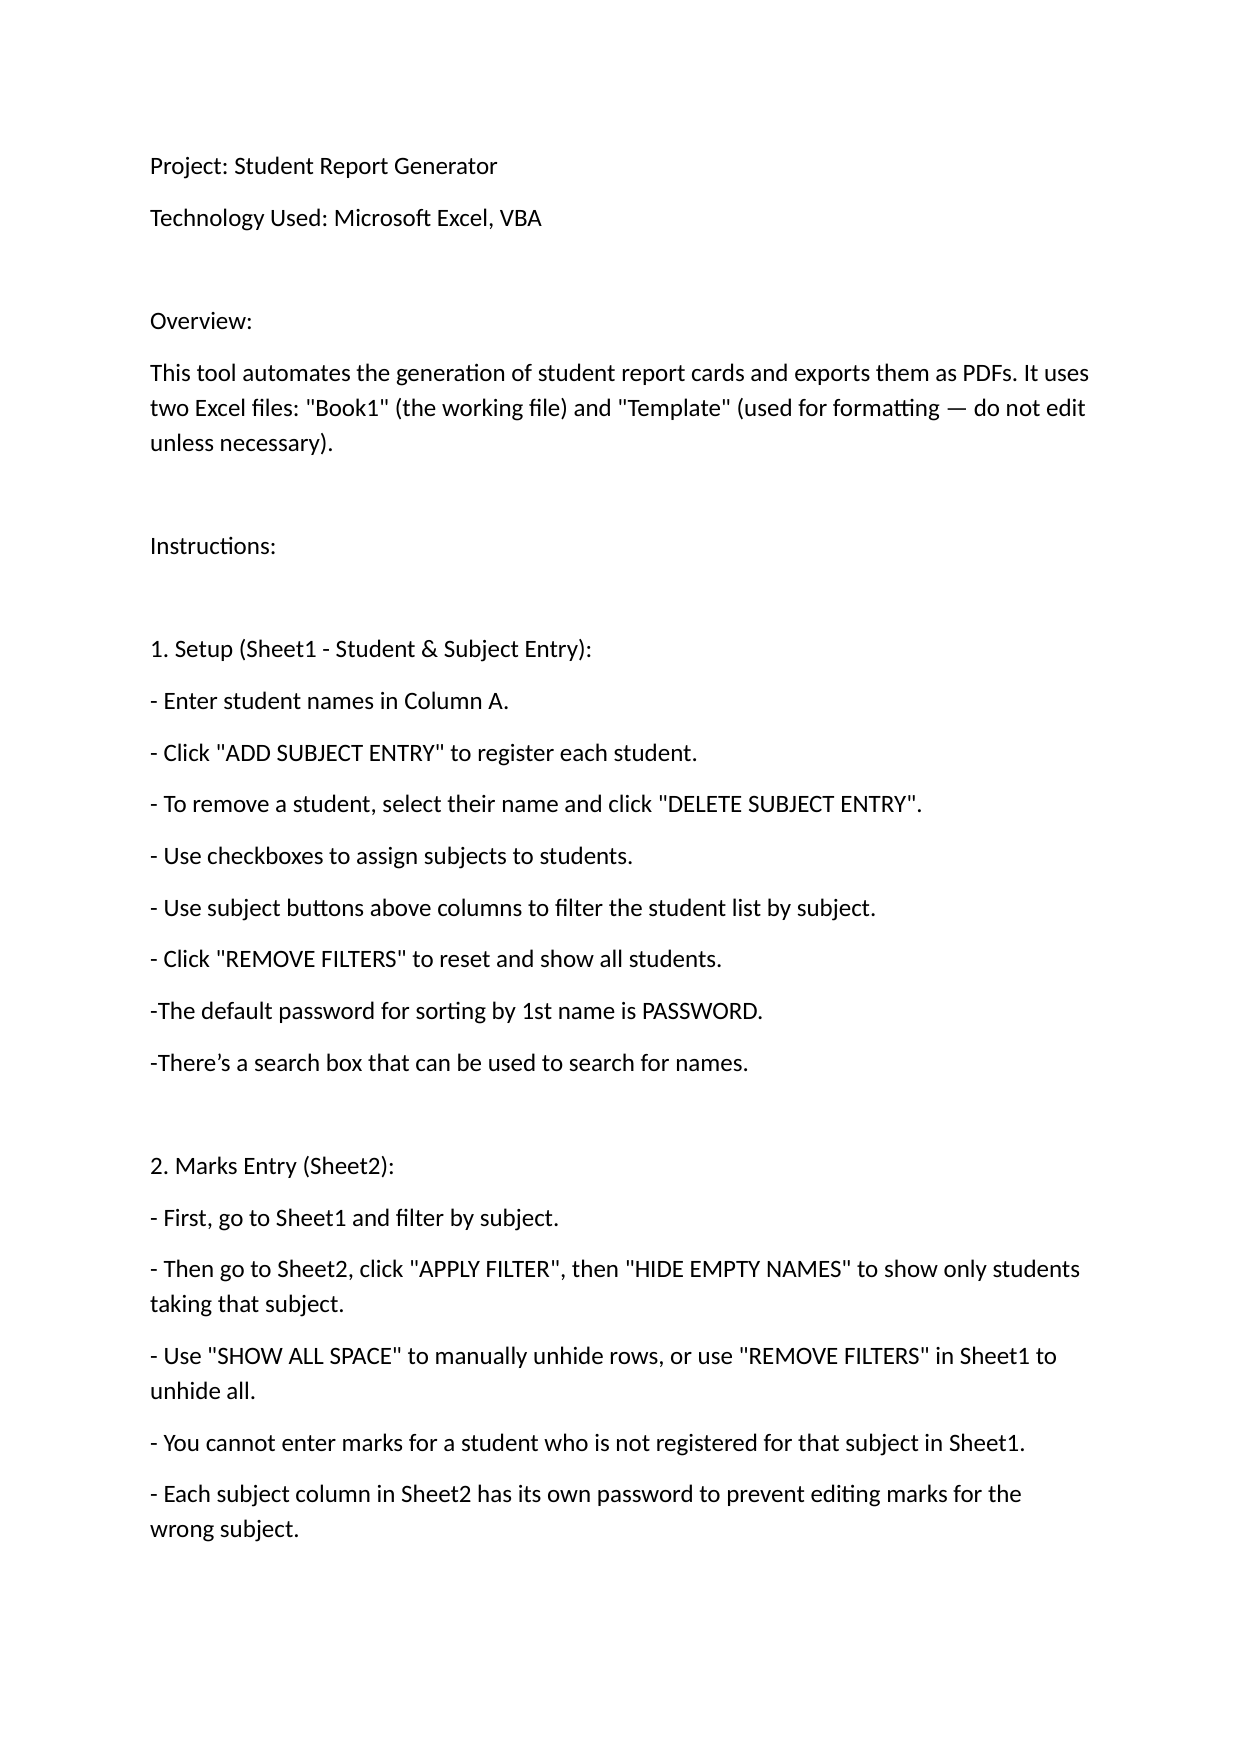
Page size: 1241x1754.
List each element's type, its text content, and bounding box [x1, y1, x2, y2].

text - Use checkboxes to assign subjects to students. [150, 840, 1090, 871]
text - Click "ADD SUBJECT ENTRY" to register each student. [150, 737, 1090, 767]
text - Then go to Sheet2, click "APPLY FILTER", then "HIDE EMPTY NAMES" to show only students taking that subject. [150, 1253, 1090, 1319]
text - First, go to Sheet1 and filter by subject. [150, 1202, 1090, 1232]
text - To remove a student, select their name and click "DELETE SUBJECT ENTRY". [150, 788, 1090, 819]
text - Each subject column in Sheet2 has its own password to prevent editing marks for the wrong subject. [150, 1478, 1090, 1544]
text -The default password for sorting by 1st name is PASSWORD. [150, 995, 1090, 1026]
text Overview: [150, 305, 1090, 336]
text -There’s a search box that can be used to search for names. [150, 1047, 1090, 1077]
text This tool automates the generation of student report cards and exports them as PDFs. It uses two Excel files: "Book1" (the working file) and "Template" (used for formatting — do not edit unless necessary). [150, 357, 1090, 457]
text - Enter student names in Column A. [150, 685, 1090, 716]
text - You cannot enter marks for a student who is not registered for that subject in Sheet1. [150, 1427, 1090, 1457]
text Instructions: [150, 530, 1090, 561]
text Project: Student Report Generator [150, 150, 1090, 181]
text 1. Setup (Sheet1 - Student & Subject Entry): [150, 633, 1090, 664]
text - Use subject buttons above columns to filter the student list by subject. [150, 892, 1090, 922]
text - Click "REMOVE FILTERS" to reset and show all students. [150, 943, 1090, 974]
text - Use "SHOW ALL SPACE" to manually unhide rows, or use "REMOVE FILTERS" in Sheet1 to unhide all. [150, 1340, 1090, 1406]
text 2. Marks Entry (Sheet2): [150, 1150, 1090, 1181]
text Technology Used: Microsoft Excel, VBA [150, 202, 1090, 232]
